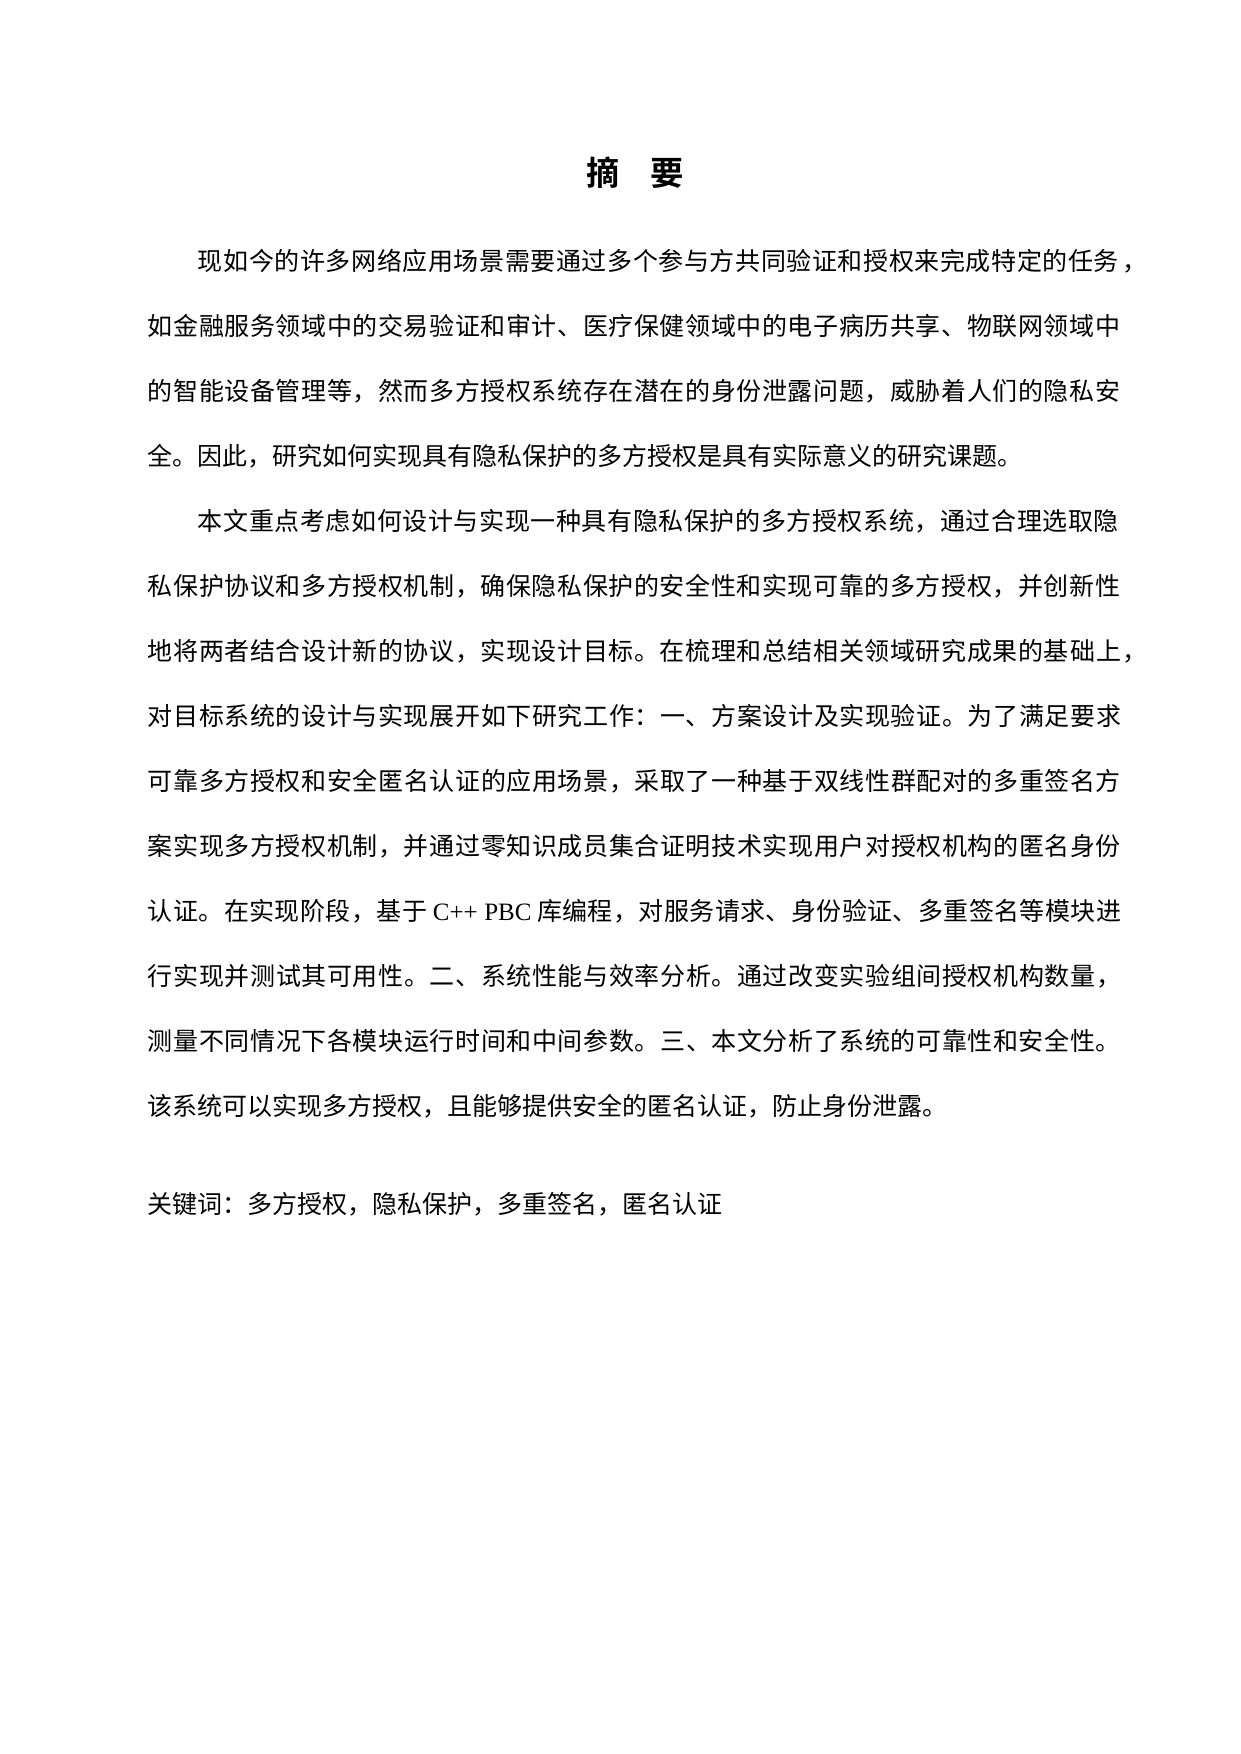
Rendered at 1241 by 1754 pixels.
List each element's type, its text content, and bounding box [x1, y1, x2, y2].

subtitle 摘 要 [148, 138, 1122, 203]
text 关键词：多方授权，隐私保护，多重签名，匿名认证 [148, 1170, 1122, 1235]
text 本文重点考虑如何设计与实现一种具有隐私保护的多方授权系统，通过合理选取隐私保护协议和多方授权机制，确保隐私保护的安全性和实现可靠的多方授权，并创新性地将两者结合设计新的协议，实现设计目标。在梳理和总结相关领域研究成果的基础上，对目标系统的设计与实现展开如下研究工作：一、方案设计及实现验证。为了满足要求可靠多方授权和安全匿名认证的应用场景，采取了一种基于双线性群配对的多重签名方案实现多方授权机制，并通过零知识成员集合证明技术实现用户对授权机构的匿名身份认证。在实现阶段，基于C++ PBC库编程，对服务请求、身份验证、多重签名等模块进行实现并测试其可用性。二、系统性能与效率分析。通过改变实验组间授权机构数量，测量不同情况下各模块运行时间和中间参数。三、本文分析了系统的可靠性和安全性。该系统可以实现多方授权，且能够提供安全的匿名认证，防止身份泄露。 [148, 487, 1122, 1137]
text 现如今的许多网络应用场景需要通过多个参与方共同验证和授权来完成特定的任务，如金融服务领域中的交易验证和审计、医疗保健领域中的电子病历共享、物联网领域中的智能设备管理等，然而多方授权系统存在潜在的身份泄露问题，威胁着人们的隐私安全。因此，研究如何实现具有隐私保护的多方授权是具有实际意义的研究课题。 [148, 227, 1122, 487]
